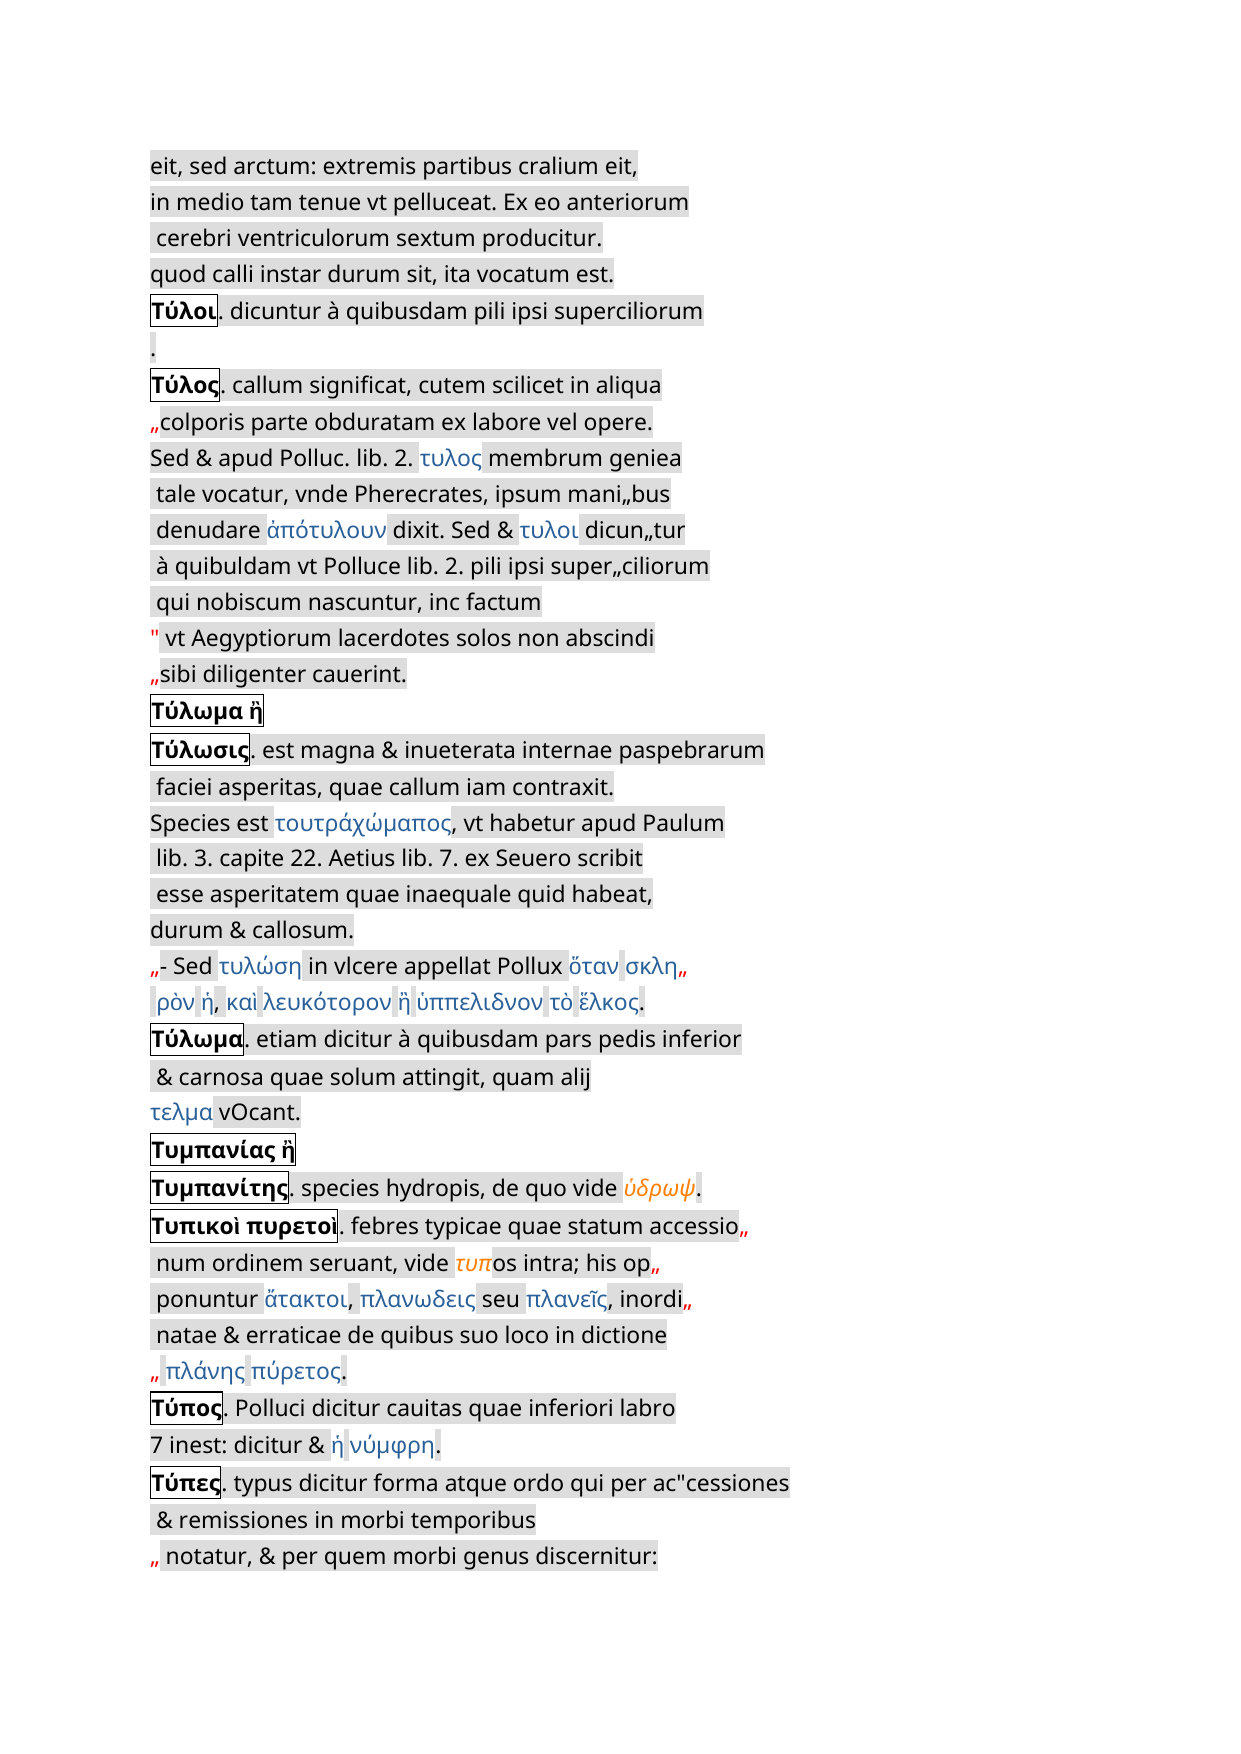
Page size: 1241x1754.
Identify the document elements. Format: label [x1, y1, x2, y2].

text [150, 150, 1090, 1571]
